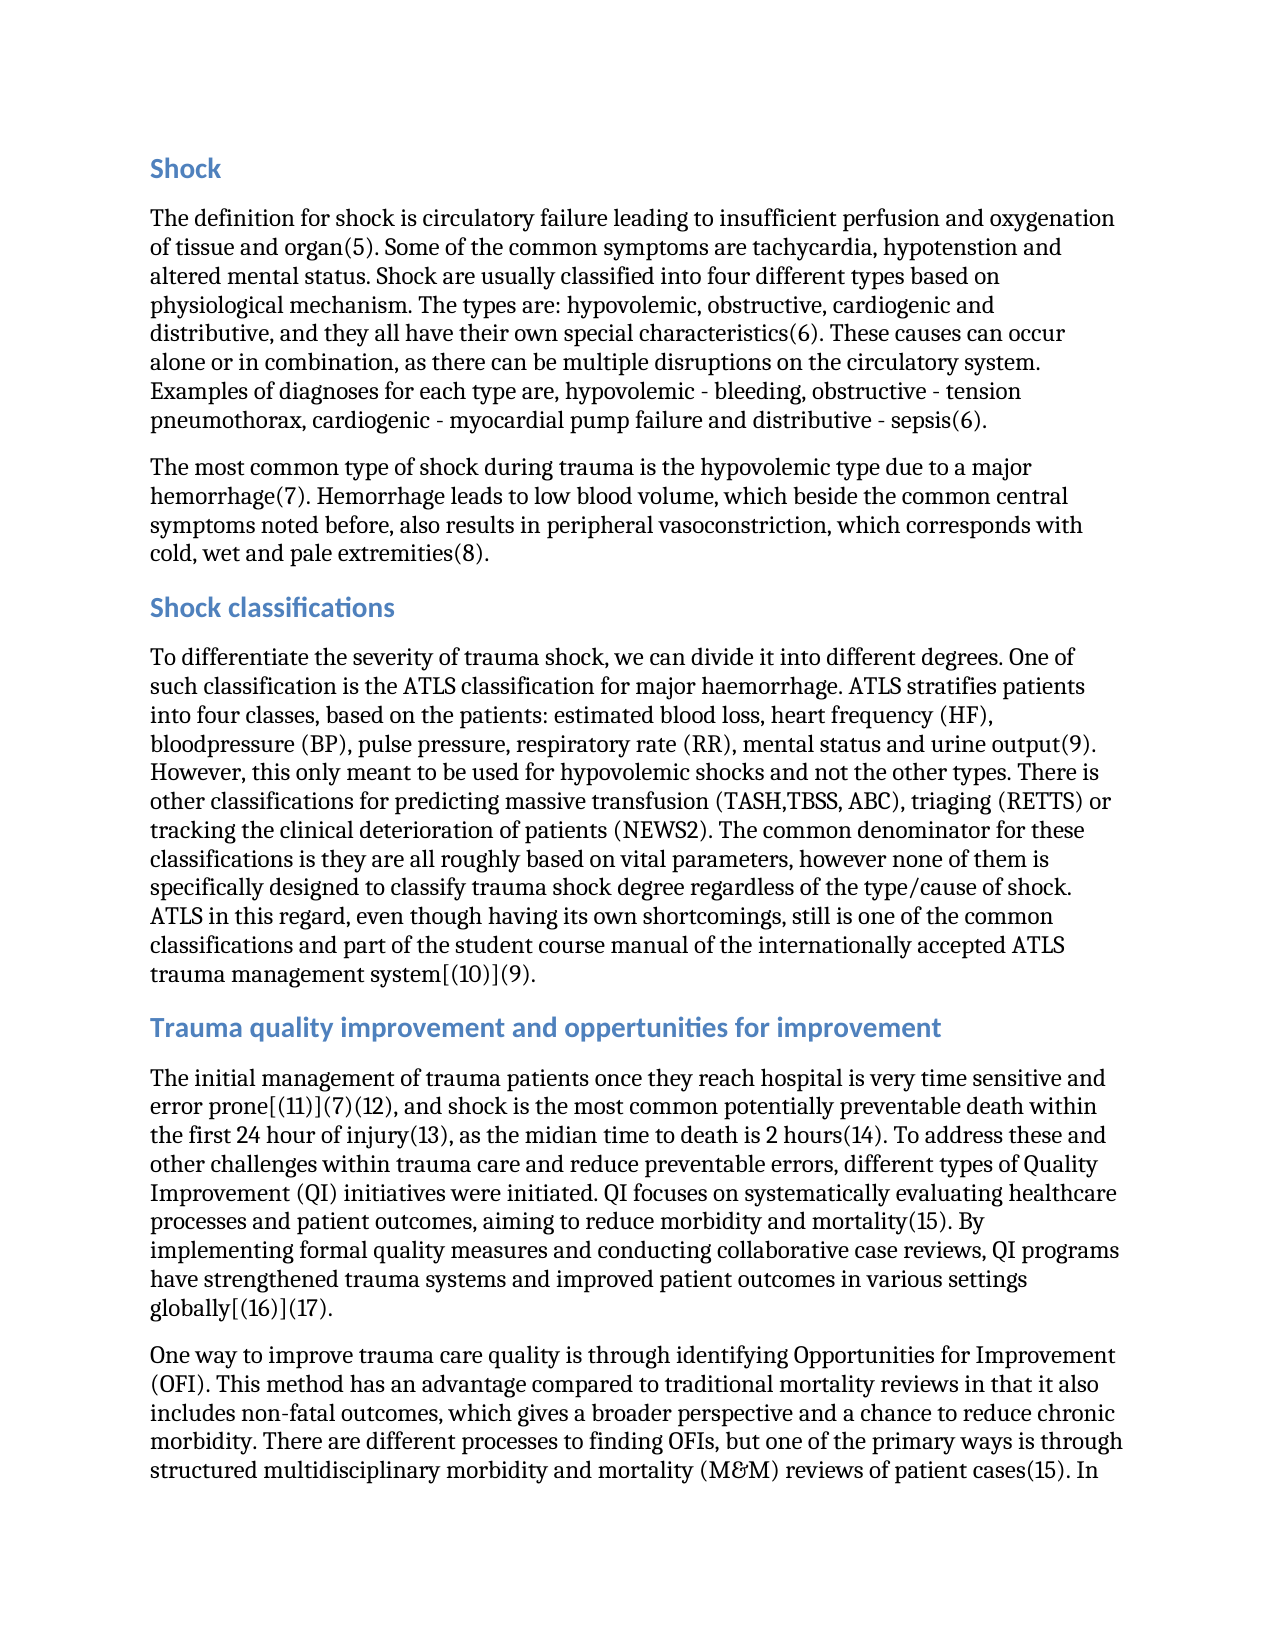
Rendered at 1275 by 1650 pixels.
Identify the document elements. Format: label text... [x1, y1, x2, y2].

subtitle Shock [150, 150, 1125, 186]
subtitle Shock classifications [150, 589, 1125, 624]
text The initial management of trauma patients once they reach hospital is very time sensitive and error prone[(11)](7)(12), and shock is the most common potentially preventable death within the first 24 hour of injury(13), as the midian time to death is 2 hours(14). To address these and other challenges within trauma care and reduce preventable errors, different types of Quality Improvement (QI) initiatives were initiated. QI focuses on systematically evaluating healthcare processes and patient outcomes, aiming to reduce morbidity and mortality(15). By implementing formal quality measures and conducting collaborative case reviews, QI programs have strengthened trauma systems and improved patient outcomes in various settings globally[(16)](17). [150, 1063, 1125, 1322]
subtitle Trauma quality improvement and oppertunities for improvement [150, 1009, 1125, 1045]
text The most common type of shock during trauma is the hypovolemic type due to a major hemorrhage(7). Hemorrhage leads to low blood volume, which beside the common central symptoms noted before, also results in peripheral vasoconstriction, which corresponds with cold, wet and pale extremities(8). [150, 453, 1125, 568]
text To differentiate the severity of trauma shock, we can divide it into different degrees. One of such classification is the ATLS classification for major haemorrhage. ATLS stratifies patients into four classes, based on the patients: estimated blood loss, heart frequency (HF), bloodpressure (BP), pulse pressure, respiratory rate (RR), mental status and urine output(9). However, this only meant to be used for hypovolemic shocks and not the other types. There is other classifications for predicting massive transfusion (TASH,TBSS, ABC), triaging (RETTS) or tracking the clinical deterioration of patients (NEWS2). The common denominator for these classifications is they are all roughly based on vital parameters, however none of them is specifically designed to classify trauma shock degree regardless of the type/cause of shock. ATLS in this regard, even though having its own shortcomings, still is one of the common classifications and part of the student course manual of the internationally accepted ATLS trauma management system[(10)](9). [150, 643, 1125, 988]
